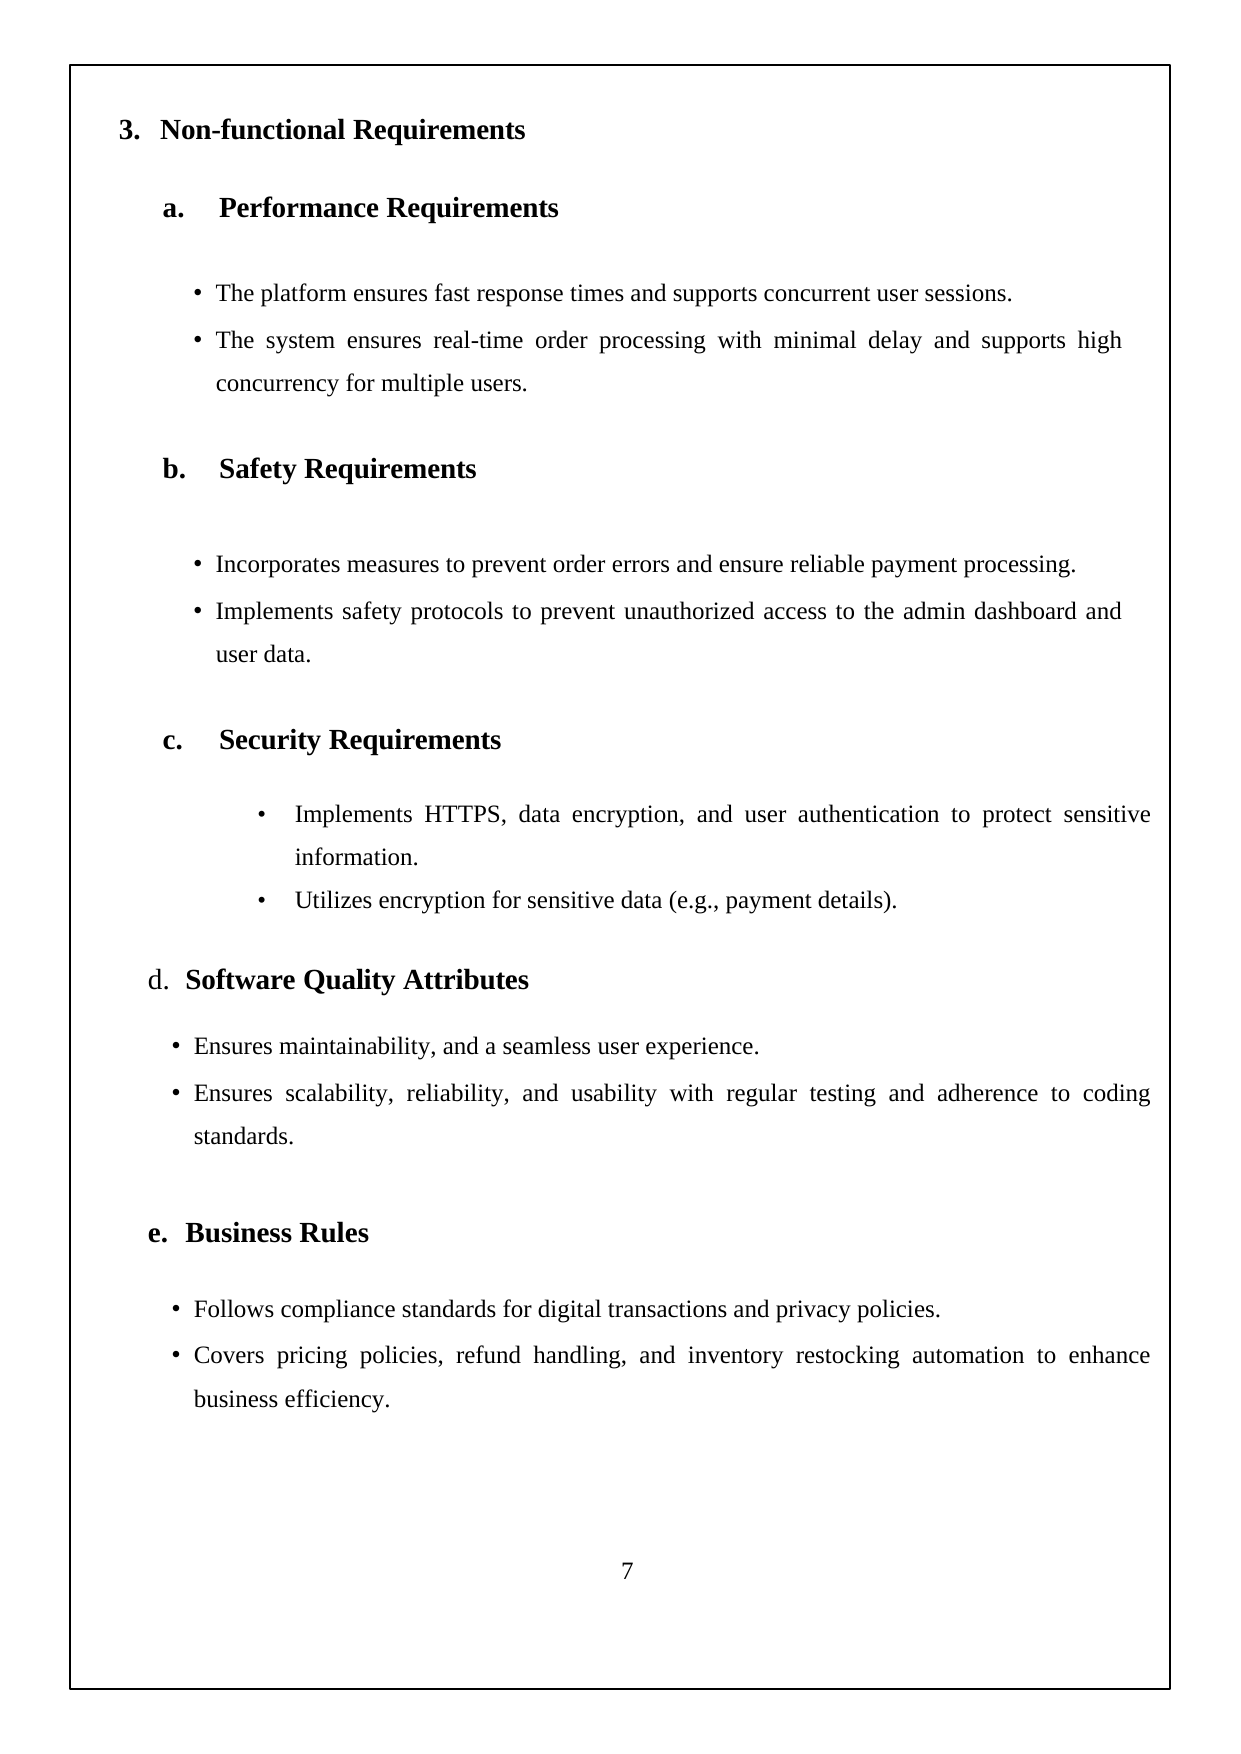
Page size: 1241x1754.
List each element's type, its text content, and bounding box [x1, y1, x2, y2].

subtitle Safety Requirements [162, 451, 1152, 484]
list Implements safety protocols to prevent unauthorized access to the admin dashboard and user data. [193, 594, 1123, 668]
subtitle Software Quality Attributes [148, 962, 1152, 996]
subtitle Follows compliance standards for digital transactions and privacy policies. [171, 1292, 1152, 1323]
subtitle Business Rules [148, 1215, 1152, 1248]
list The platform ensures fast response times and supports concurrent user sessions. [193, 276, 1123, 307]
subtitle Implements HTTPS, data encryption, and user authentication to protect sensitive information. [257, 799, 1152, 871]
text 7 [103, 1556, 1152, 1585]
subtitle Ensures maintainability, and a seamless user experience. [171, 1029, 1152, 1060]
list The system ensures real-time order processing with minimal delay and supports high concurrency for multiple users. [193, 323, 1123, 397]
subtitle Performance Requirements [162, 190, 1152, 223]
subtitle Utilizes encryption for sensitive data (e.g., payment details). [257, 886, 1152, 914]
list Incorporates measures to prevent order errors and ensure reliable payment processing. [193, 547, 1123, 578]
subtitle Security Requirements [162, 722, 1152, 756]
subtitle Non-functional Requirements [118, 112, 1152, 146]
subtitle Covers pricing policies, refund handling, and inventory restocking automation to enhance business efficiency. [171, 1339, 1152, 1413]
subtitle Ensures scalability, reliability, and usability with regular testing and adherence to coding standards. [171, 1076, 1152, 1150]
